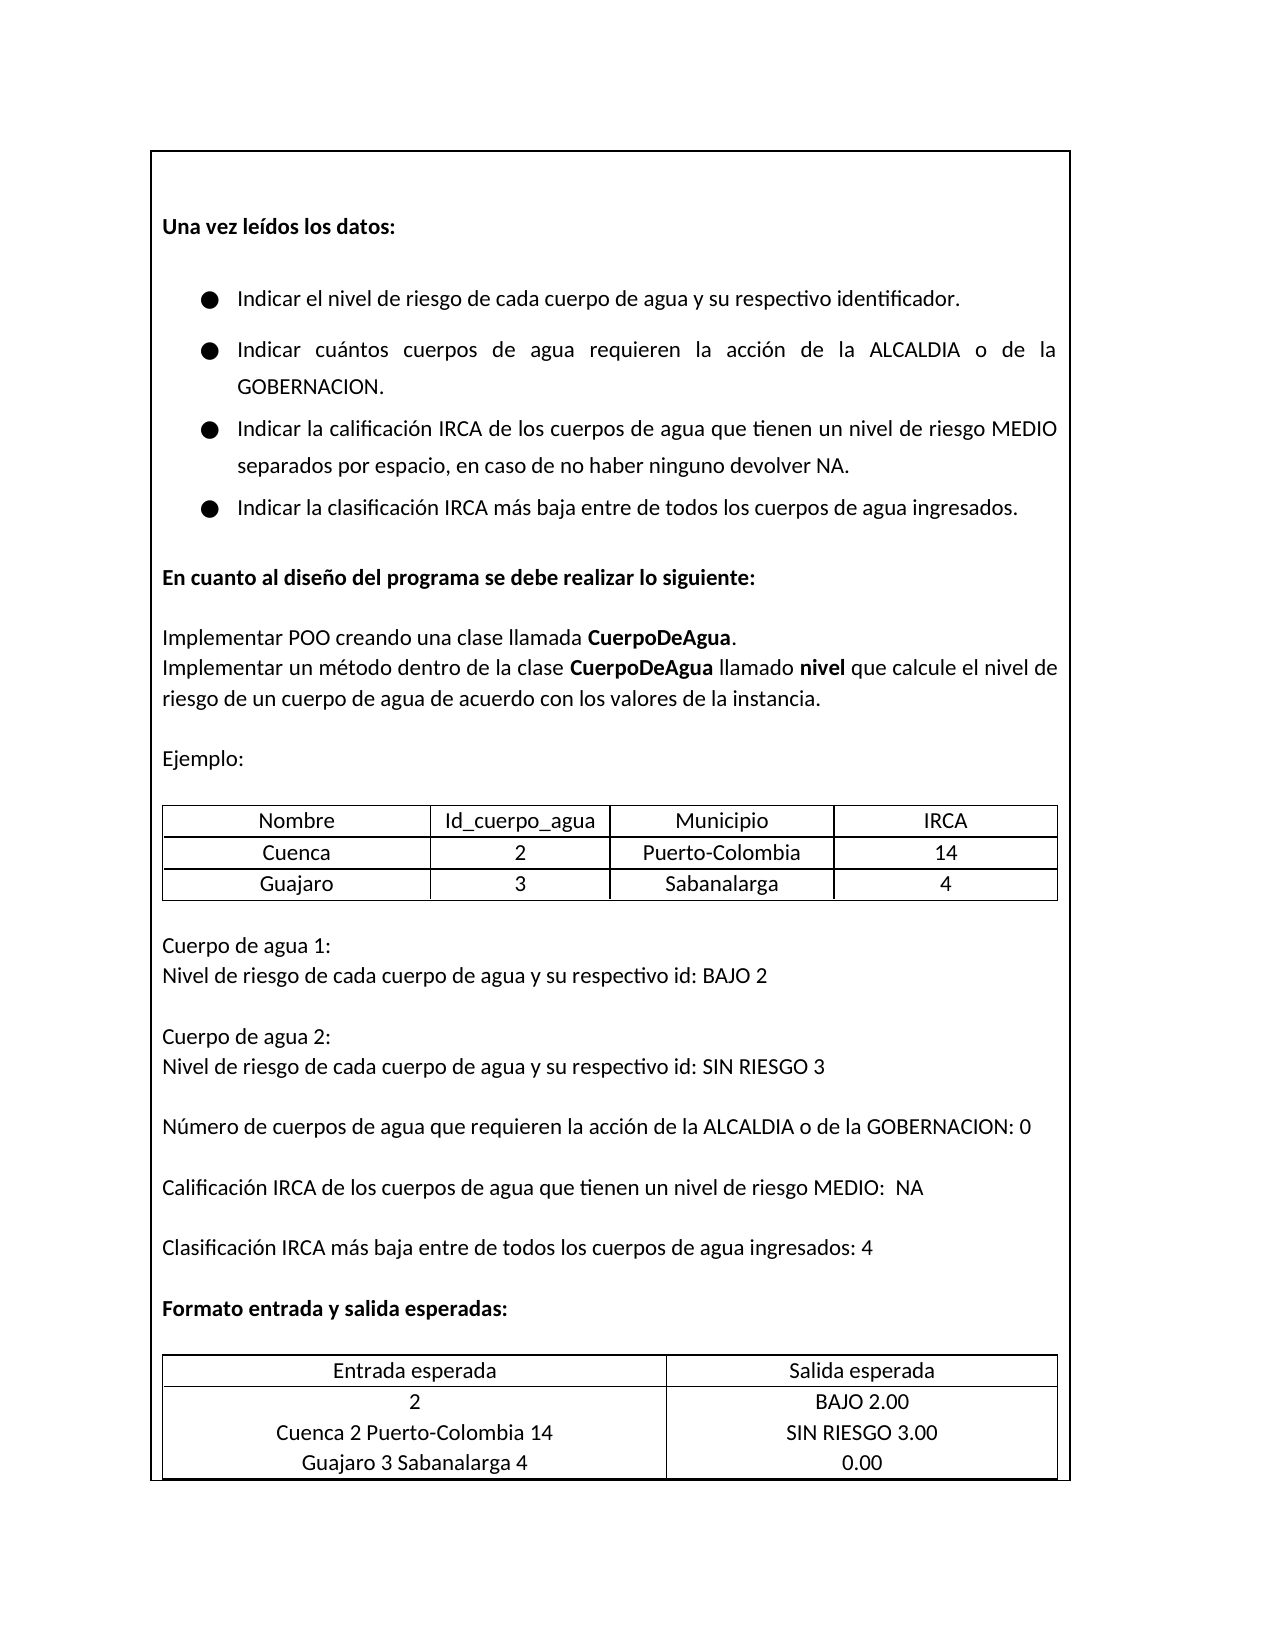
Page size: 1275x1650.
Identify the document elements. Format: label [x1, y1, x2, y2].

table_cell [152, 152, 1069, 1479]
